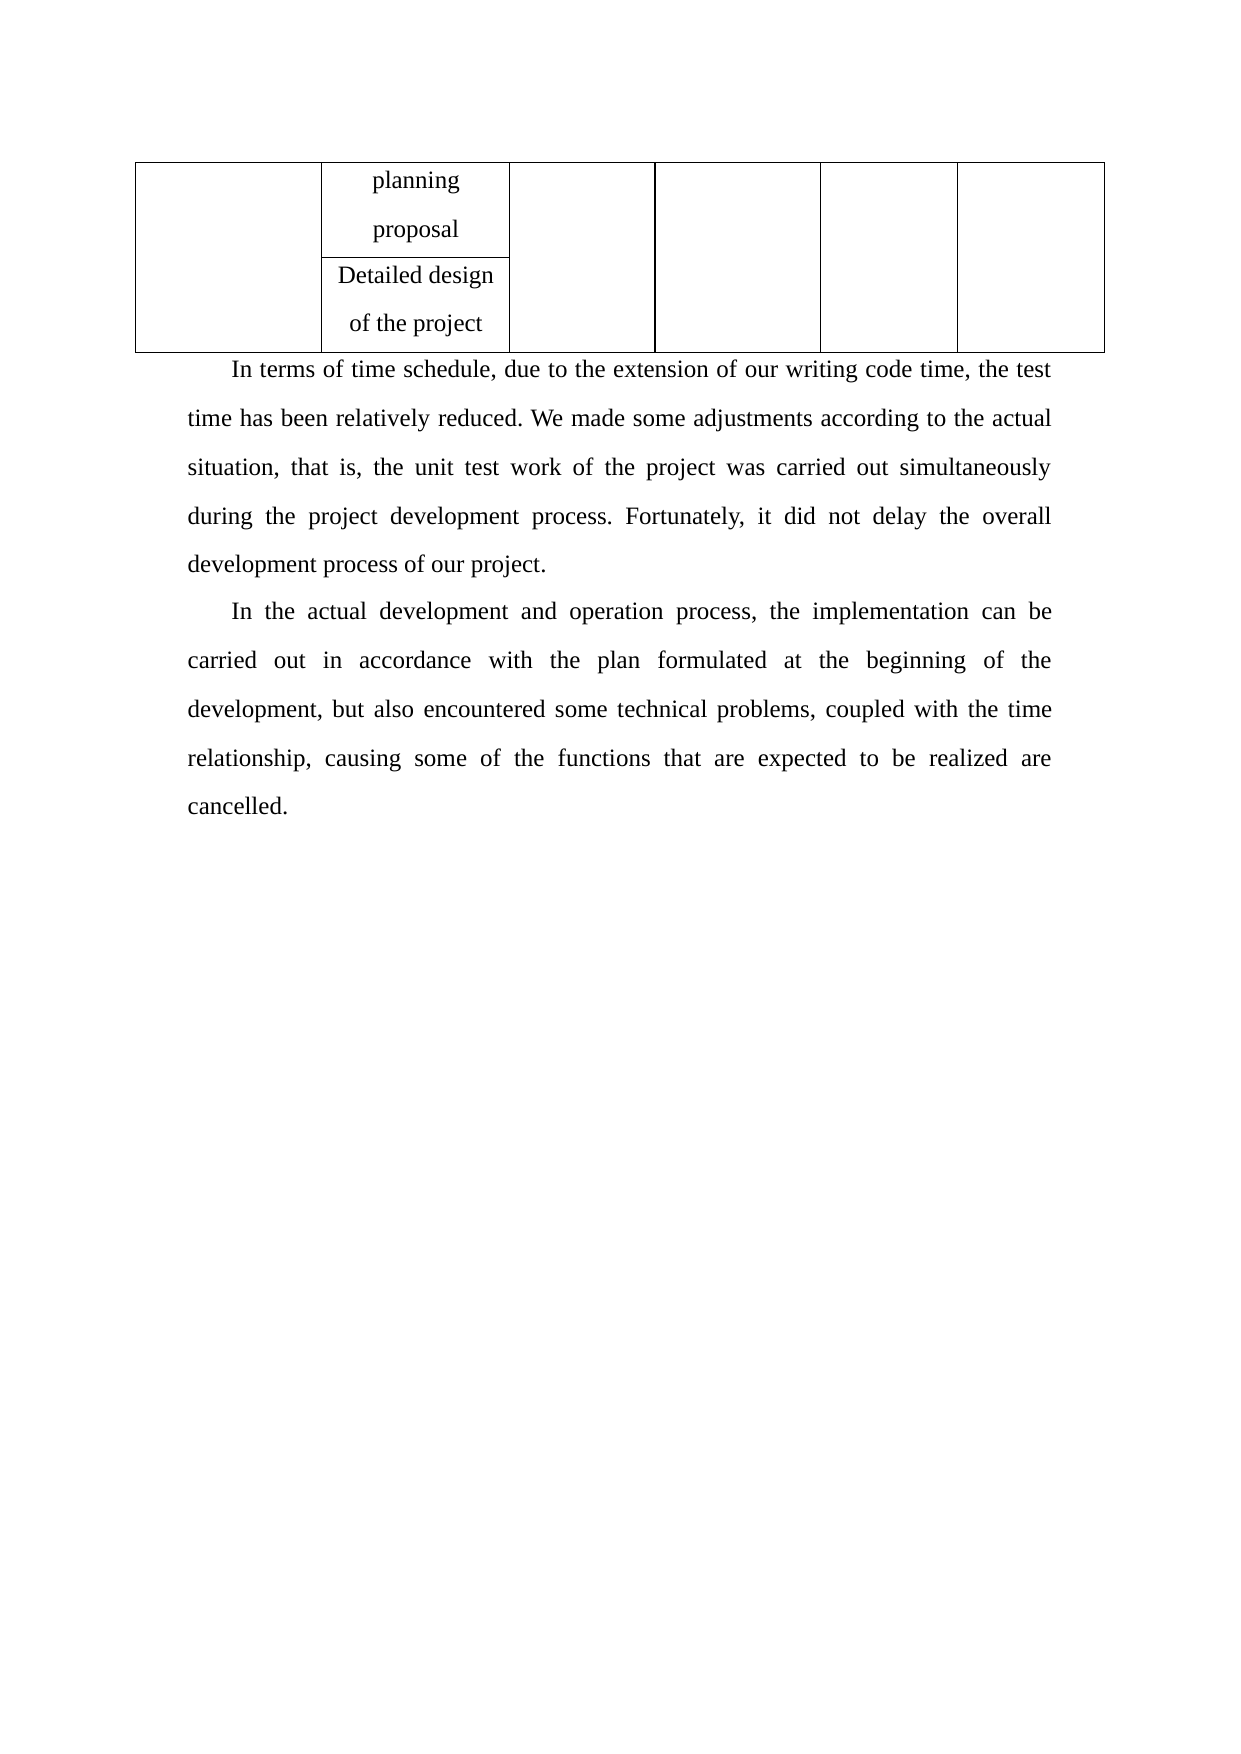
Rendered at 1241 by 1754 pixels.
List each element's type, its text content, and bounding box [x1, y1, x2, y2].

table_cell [322, 163, 509, 257]
text In the actual development and operation process, the implementation can be carried out in accordance with the plan formulated at the beginning of the development, but also encountered some technical problems, coupled with the time relationship, causing some of the functions that are expected to be realized are cancelled. [187, 594, 1053, 822]
text In terms of time schedule, due to the extension of our writing code time, the test time has been relatively reduced. We made some adjustments according to the actual situation, that is, the unit test work of the project was carried out simultaneously during the project development process. Fortunately, it did not delay the overall development process of our project. [187, 353, 1053, 580]
table_cell Detailed design of the project [322, 258, 509, 352]
